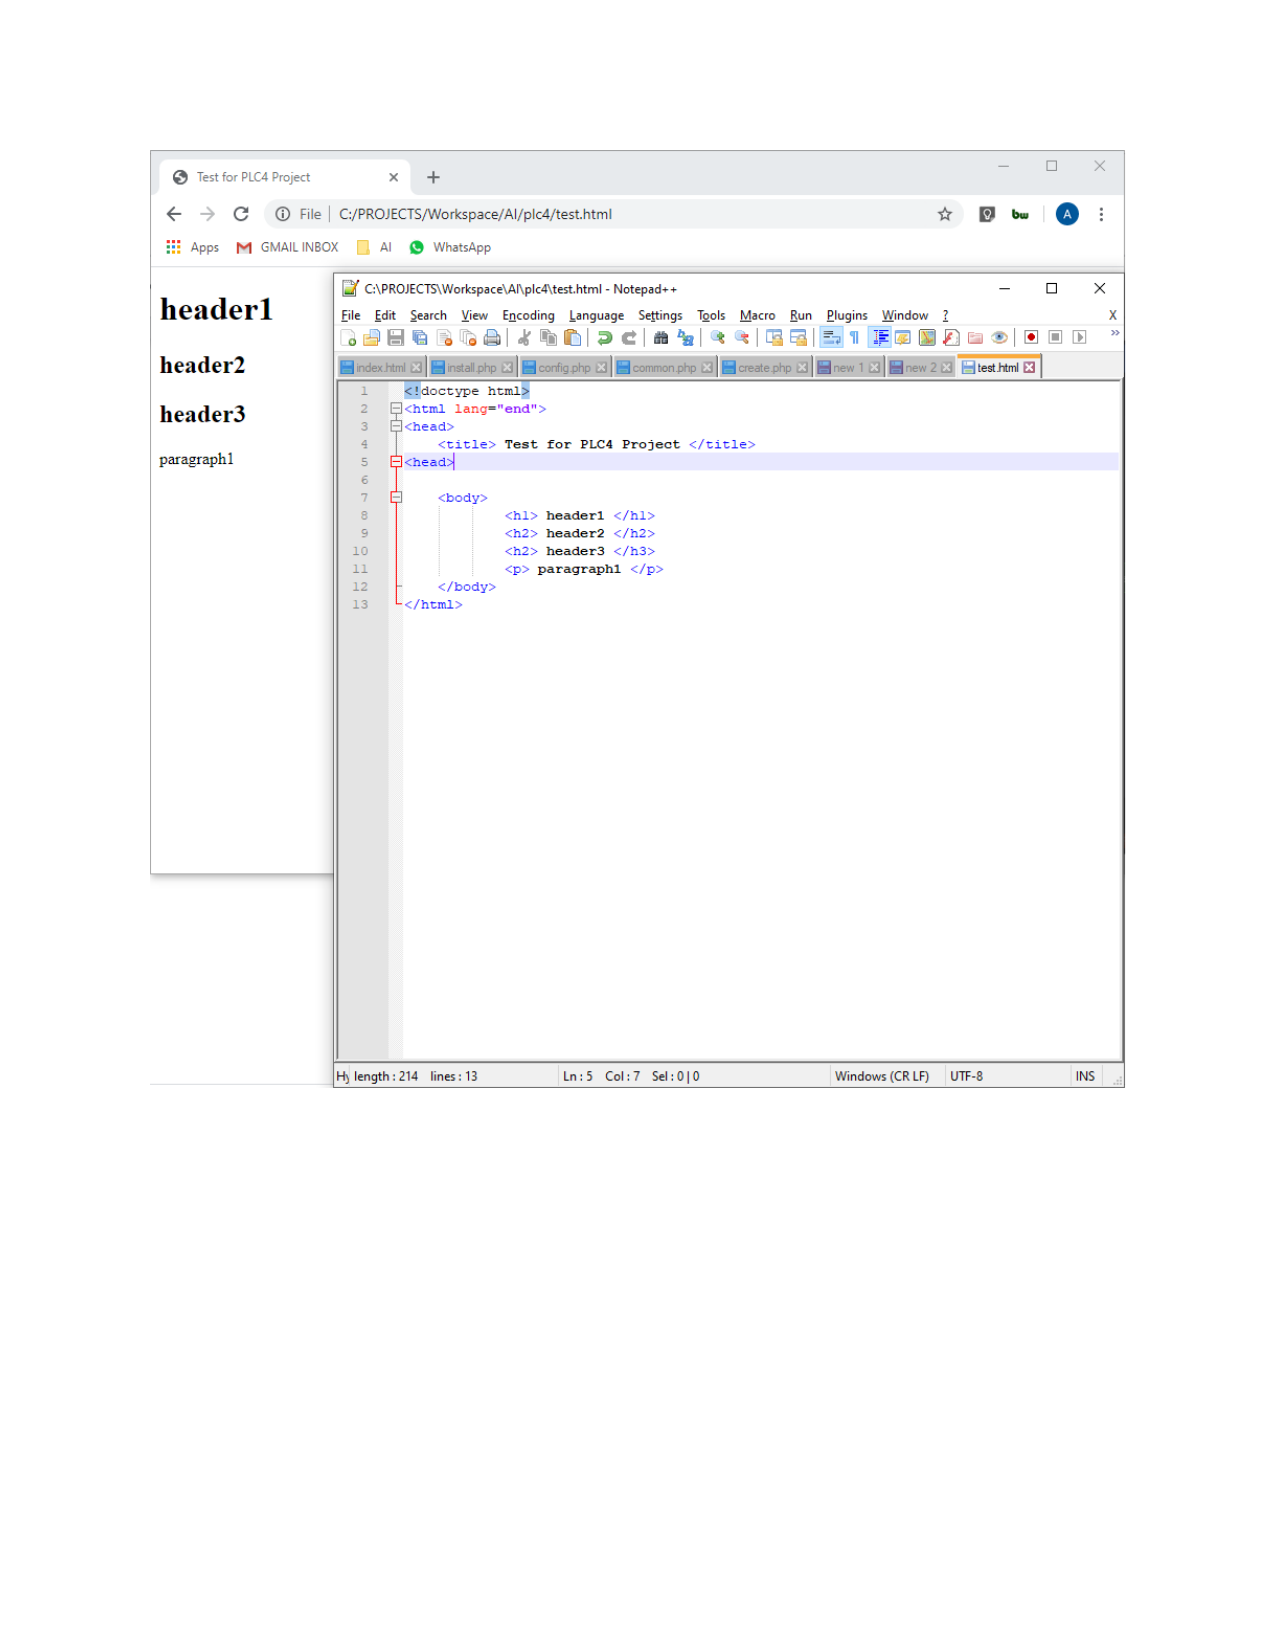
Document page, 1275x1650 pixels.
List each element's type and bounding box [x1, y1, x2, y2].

picture [150, 150, 1125, 1088]
